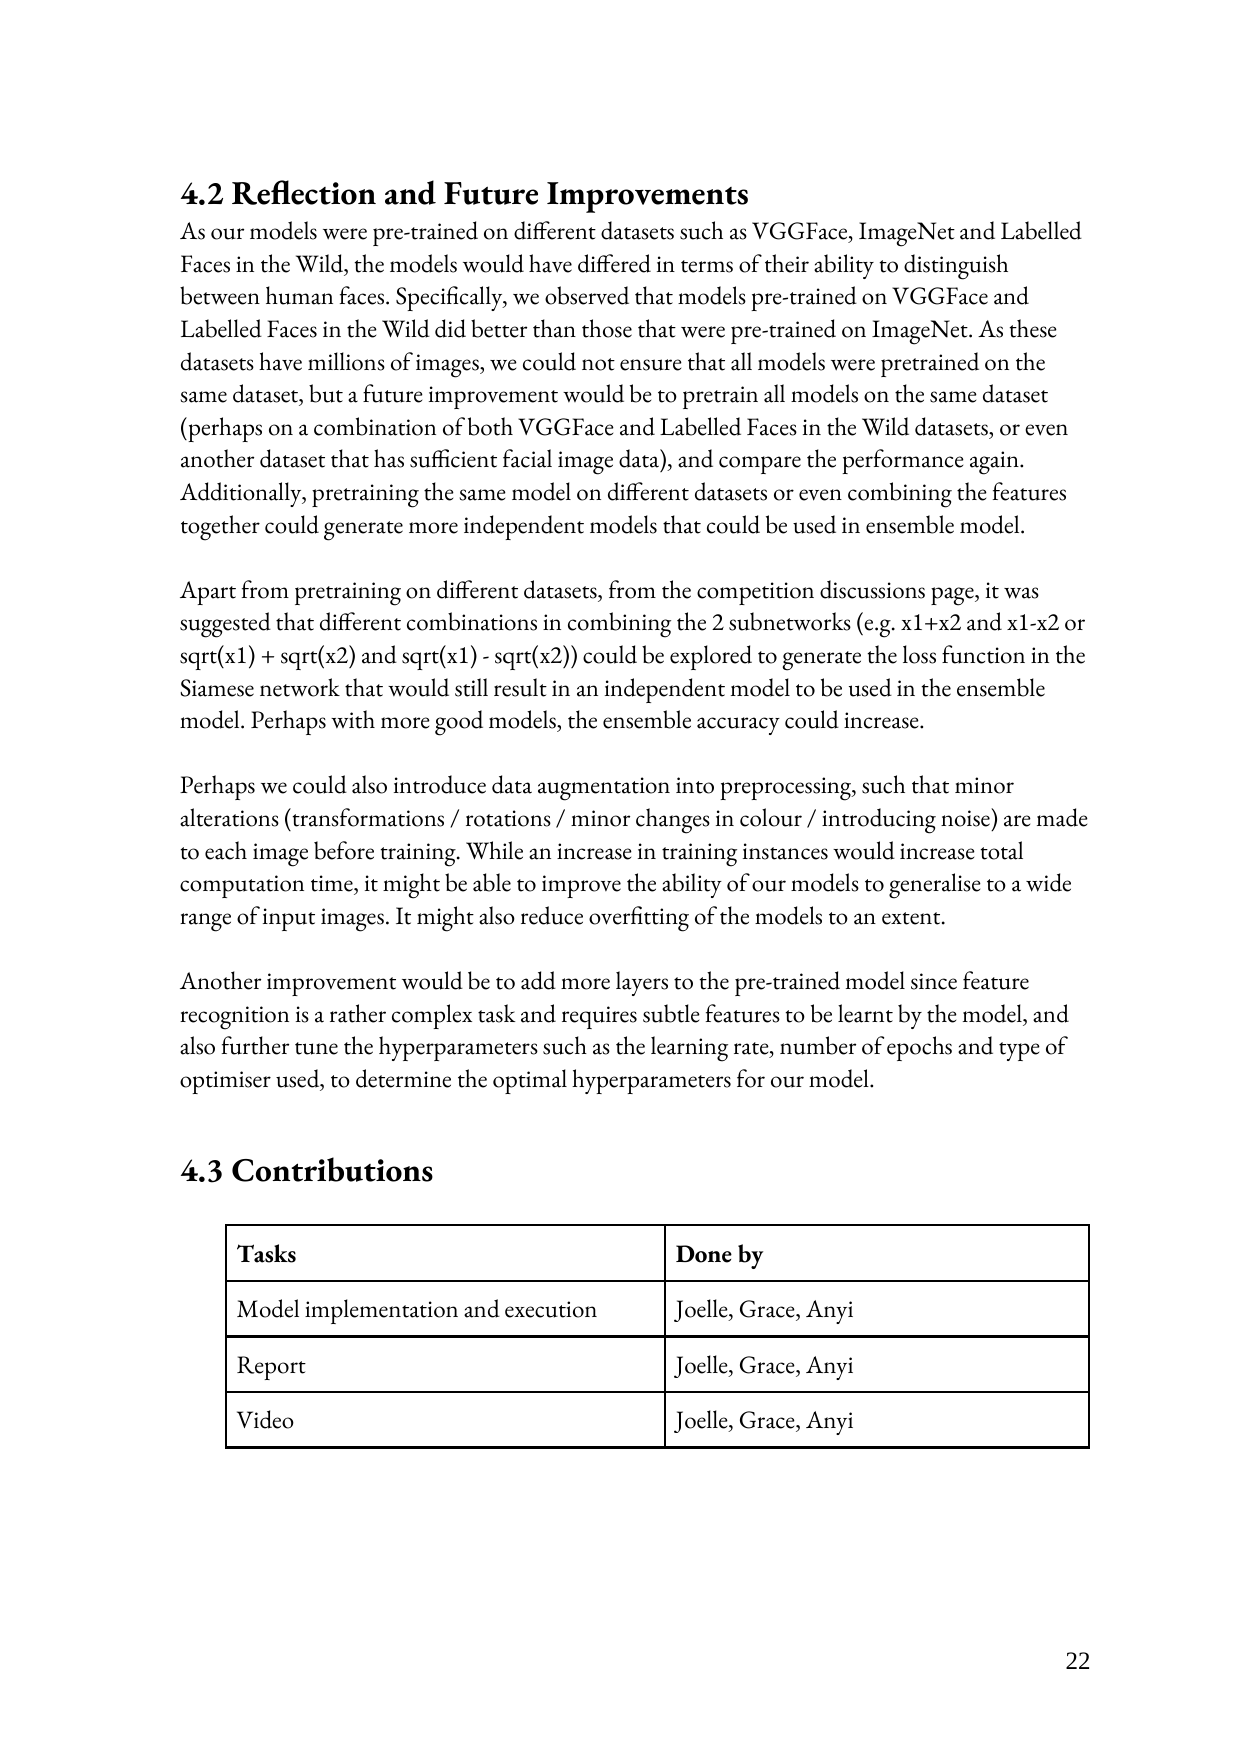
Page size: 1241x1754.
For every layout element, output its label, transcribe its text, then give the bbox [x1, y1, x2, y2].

table_cell Joelle, Grace, Anyi [666, 1393, 1088, 1446]
text As our models were pre-trained on different datasets such as VGGFace, ImageNet and Labelled Faces in the Wild, the models would have differed in terms of their ability to distinguish between human faces. Specifically, we observed that models pre-trained on VGGFace and Labelled Faces in the Wild did better than those that were pre-trained on ImageNet. As these datasets have millions of images, we could not ensure that all models were pretrained on the same dataset, but a future improvement would be to pretrain all models on the same dataset (perhaps on a combination of both VGGFace and Labelled Faces in the Wild datasets, or even another dataset that has sufficient facial image data), and compare the performance again. Additionally, pretraining the same model on different datasets or even combining the features together could generate more independent models that could be used in ensemble model. [180, 214, 1090, 540]
table_cell Video [227, 1393, 664, 1446]
text Apart from pretraining on different datasets, from the competition discussions page, it was suggested that different combinations in combining the 2 subnetworks (e.g. x1+x2 and x1-x2 or sqrt(x1) + sqrt(x2) and sqrt(x1) - sqrt(x2)) could be explored to generate the loss function in the Siamese network that would still result in an independent model to be used in the ensemble model. Perhaps with more good models, the ensemble accuracy could increase. [179, 573, 1090, 736]
subtitle 4.3 Contributions [180, 1148, 1090, 1192]
table_cell Model implementation and execution [227, 1282, 664, 1335]
table_cell Joelle, Grace, Anyi [666, 1338, 1088, 1391]
text Another improvement would be to add more layers to the pre-trained model since feature recognition is a rather complex task and requires subtle features to be learnt by the model, and also further tune the hyperparameters such as the learning rate, number of epochs and type of optimiser used, to determine the optimal hyperparameters for our model. [179, 964, 1090, 1095]
table_cell Report [227, 1338, 664, 1391]
table_header Done by [666, 1226, 1088, 1280]
subtitle 4.2 Reflection and Future Improvements [180, 171, 1090, 214]
text Perhaps we could also introduce data augmentation into preprocessing, such that minor alterations (transformations / rotations / minor changes in colour / introducing noise) are made to each image before training. While an increase in training instances would increase total computation time, it might be able to improve the ability of our models to generalise to a wide range of input images. It might also reduce overfitting of the models to an extent. [179, 769, 1090, 932]
table_cell Joelle, Grace, Anyi [666, 1282, 1088, 1335]
table_header Tasks [227, 1226, 664, 1280]
